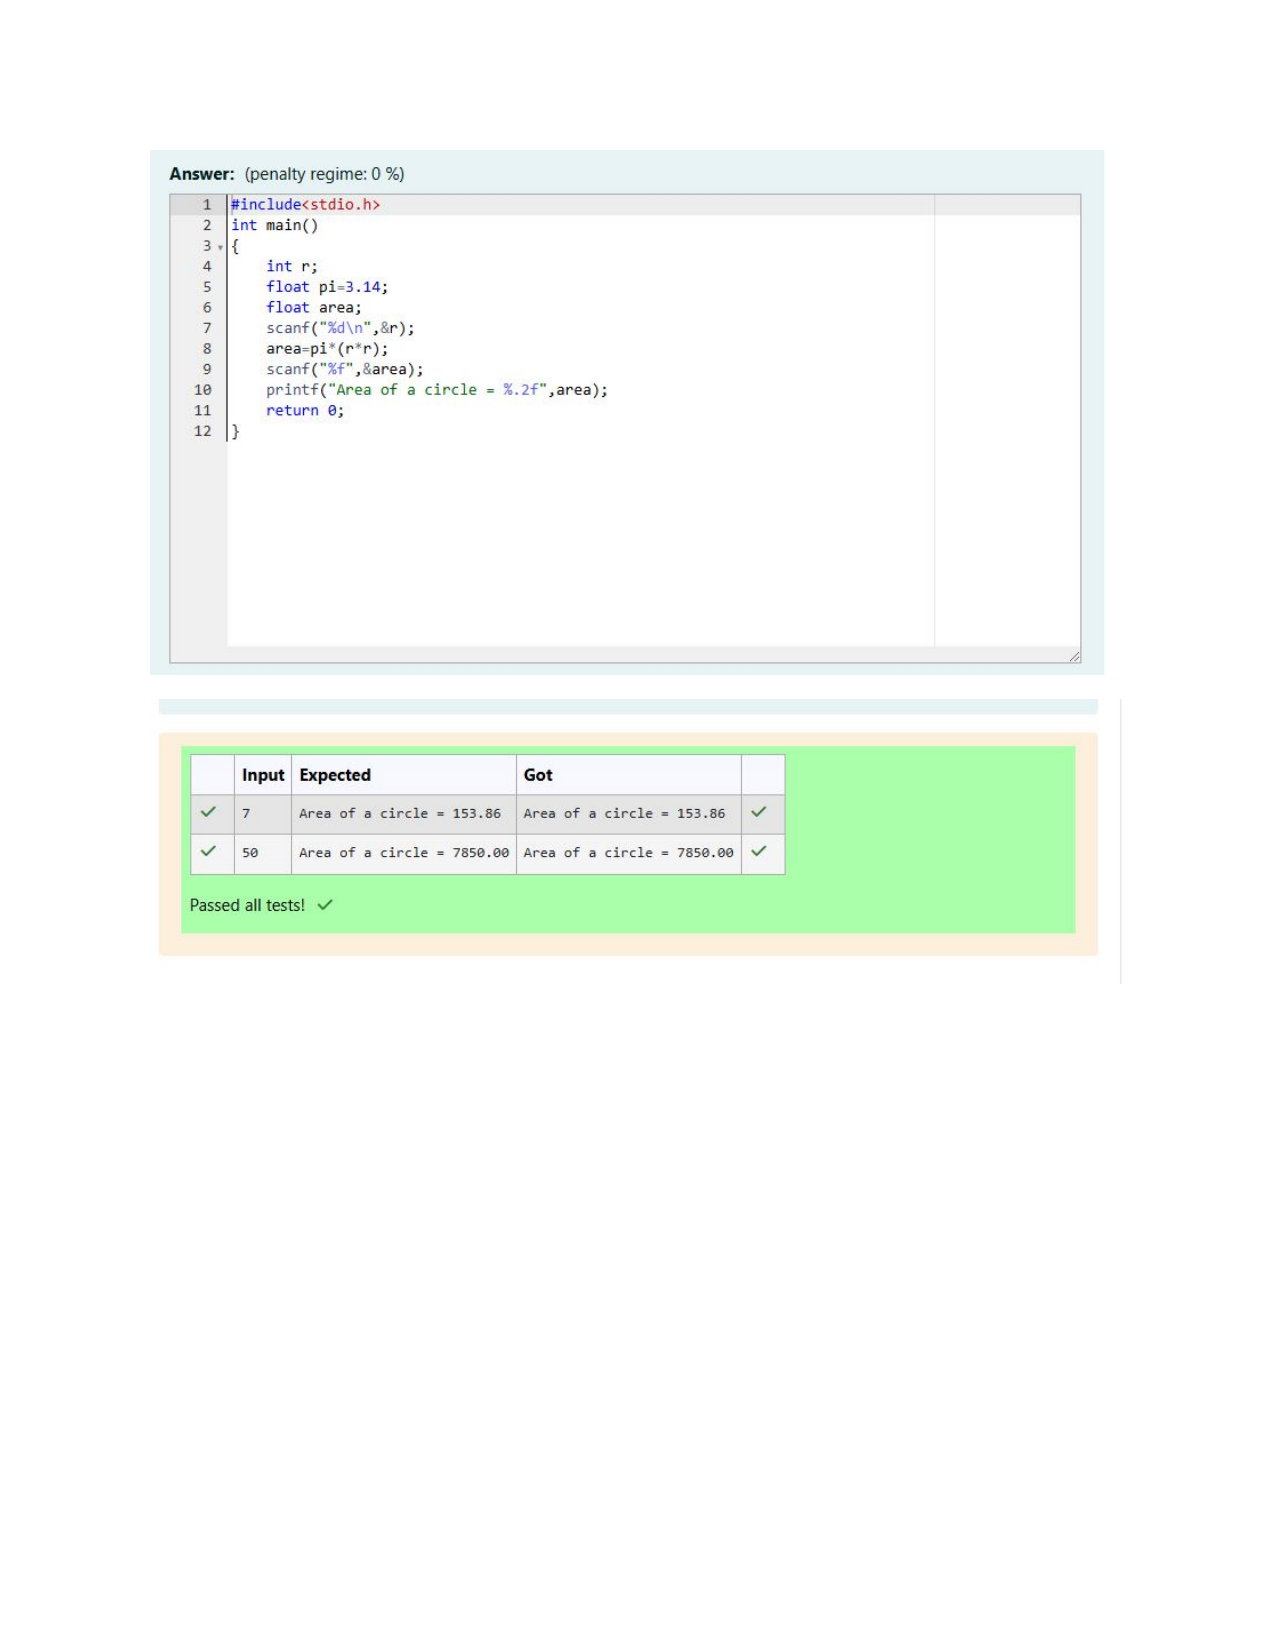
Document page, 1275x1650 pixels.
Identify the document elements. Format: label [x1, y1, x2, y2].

picture [150, 699, 1125, 984]
picture [150, 150, 1125, 675]
